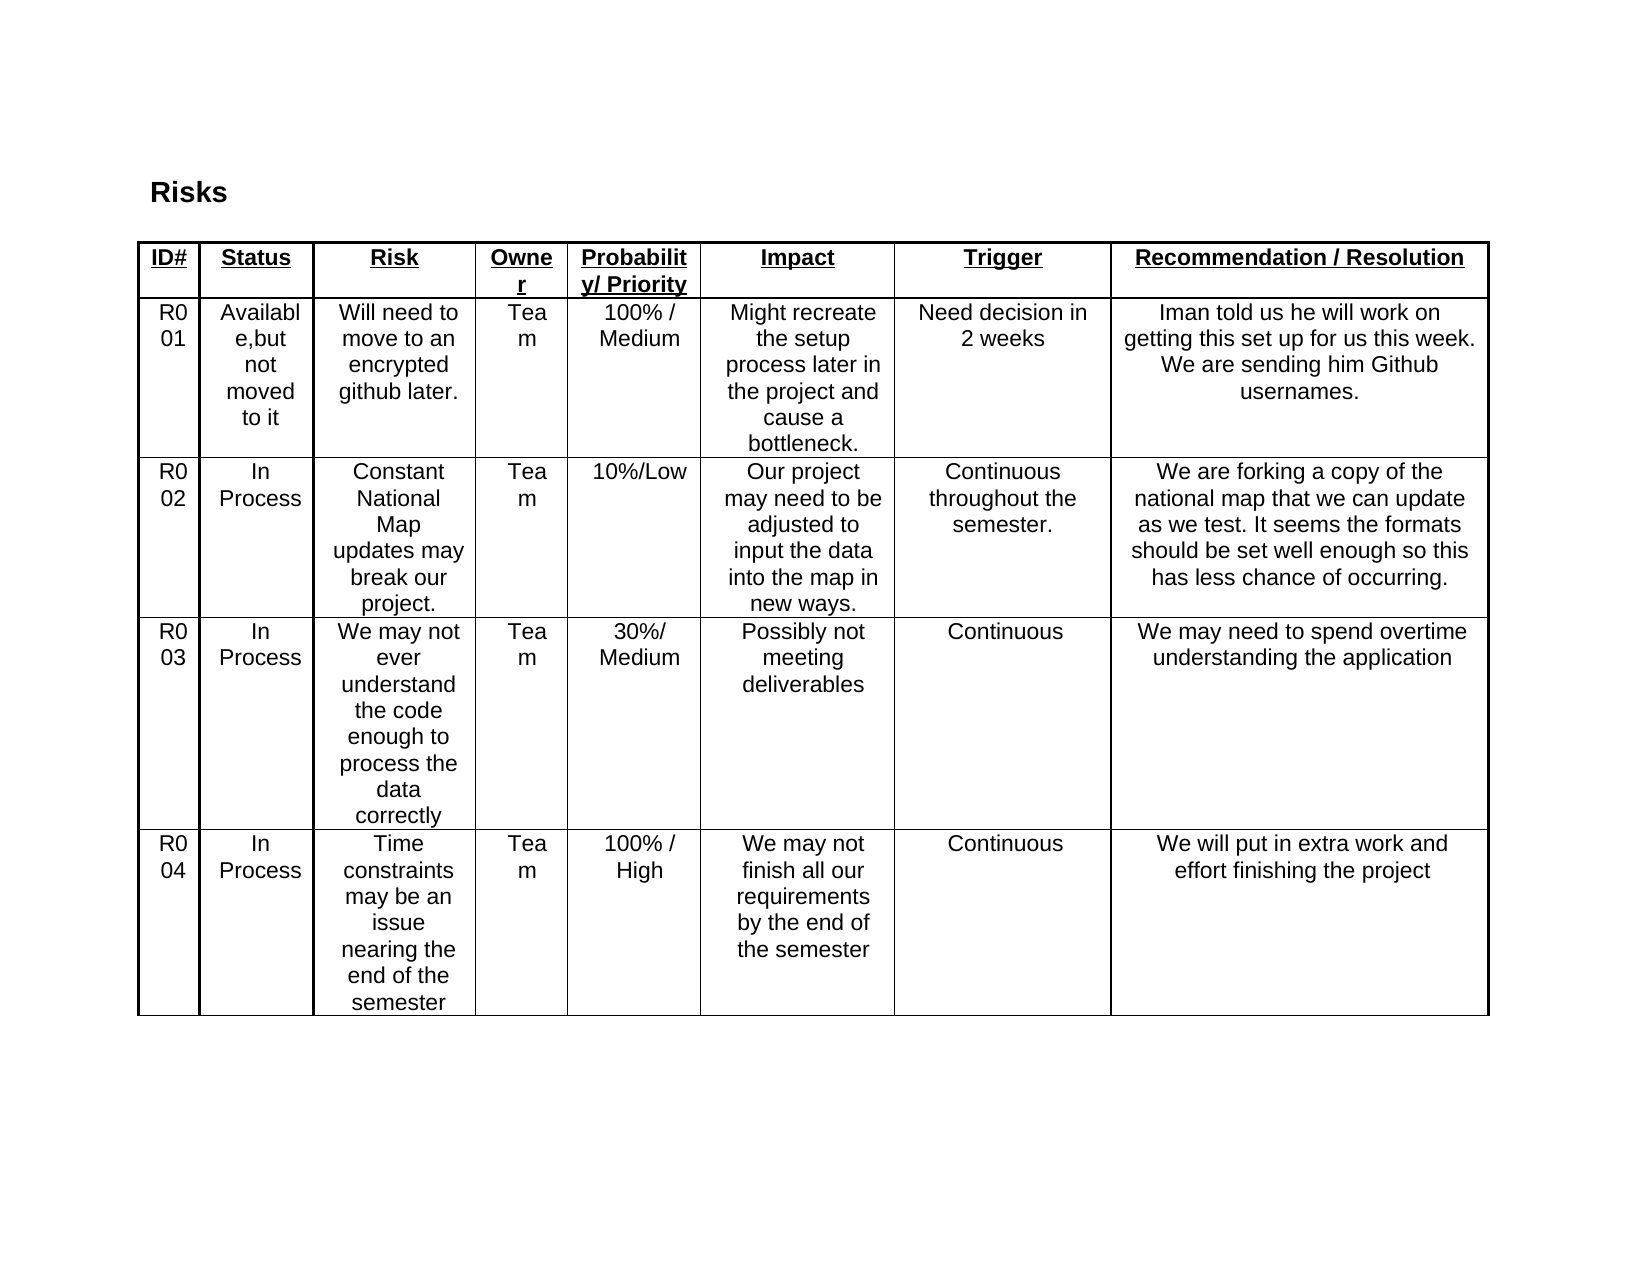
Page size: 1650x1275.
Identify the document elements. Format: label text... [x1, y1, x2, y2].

table_cell Possibly not meeting deliverables [701, 618, 894, 829]
table_cell Continuous [895, 830, 1110, 1015]
table_cell Team [476, 299, 567, 457]
table_header ID# [140, 244, 198, 297]
table_cell R002 [140, 458, 198, 616]
table_cell Constant National Map updates may break our project. [315, 458, 475, 616]
subtitle Risks [150, 175, 1500, 208]
table_cell Our project may need to be adjusted to input the data into the map in new ways. [701, 458, 894, 616]
table_cell 30%/Medium [568, 618, 700, 829]
table_cell We are forking a copy of the national map that we can update as we test. It seems the formats should be set well enough so this has less chance of occurring. [1112, 458, 1487, 616]
table_cell Continuous [895, 618, 1110, 829]
table_cell R003 [140, 618, 198, 829]
table_cell R004 [140, 830, 198, 1015]
table_header Owner [476, 244, 567, 297]
table_cell Team [476, 618, 567, 829]
table_cell Iman told us he will work on getting this set up for us this week. We are sending him Github usernames. [1112, 299, 1487, 457]
table_cell Continuous throughout the semester. [895, 458, 1110, 616]
table_cell We may not ever understand the code enough to process the data correctly [315, 618, 475, 829]
table_cell We may need to spend overtime understanding the application [1112, 618, 1487, 829]
table_header Trigger [895, 244, 1110, 297]
table_cell We will put in extra work and effort finishing the project [1112, 830, 1487, 1015]
table_cell Will need to move to an encrypted github later. [315, 299, 475, 457]
table_cell In Process [201, 830, 312, 1015]
table_cell In Process [201, 458, 312, 616]
table_cell In Process [201, 618, 312, 829]
table_cell 10%/Low [568, 458, 700, 616]
table_header Recommendation / Resolution [1112, 244, 1487, 297]
table_cell Team [476, 458, 567, 616]
table_cell Team [476, 830, 567, 1015]
table_cell Might recreate the setup process later in the project and cause a bottleneck. [701, 299, 894, 457]
table_cell We may not finish all our requirements by the end of the semester [701, 830, 894, 1015]
table_header Probability/ Priority [568, 244, 700, 297]
table_header Status [201, 244, 312, 297]
table_cell R001 [140, 299, 198, 457]
table_cell 100% / High [568, 830, 700, 1015]
table_cell Need decision in 2 weeks [895, 299, 1110, 457]
table_cell Available,but not moved to it [201, 299, 312, 457]
table_header Risk [315, 244, 475, 297]
table_cell Time constraints may be an issue nearing the end of the semester [315, 830, 475, 1015]
table_header Impact [701, 244, 894, 297]
table_cell 100% / Medium [568, 299, 700, 457]
